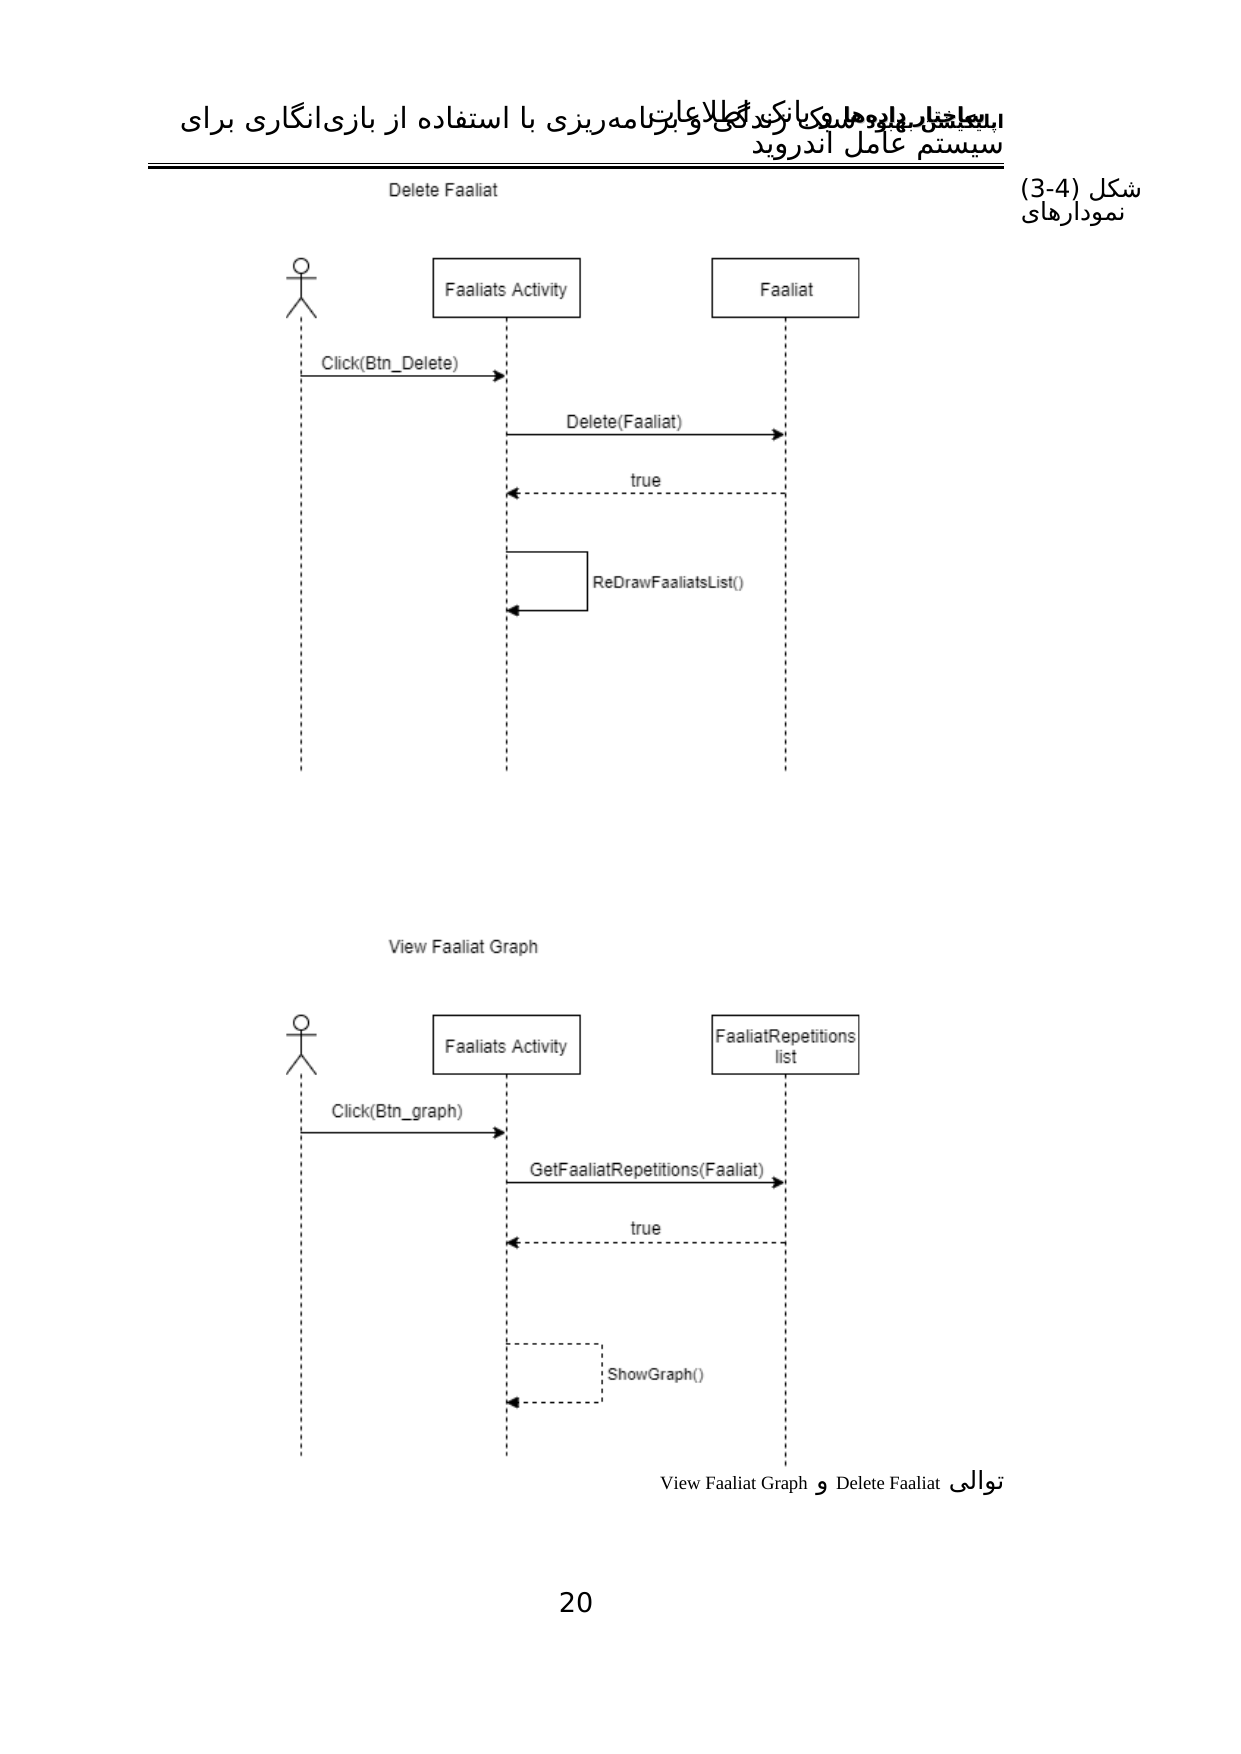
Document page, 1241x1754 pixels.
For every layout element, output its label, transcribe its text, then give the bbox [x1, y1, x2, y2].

picture [286, 176, 860, 1471]
